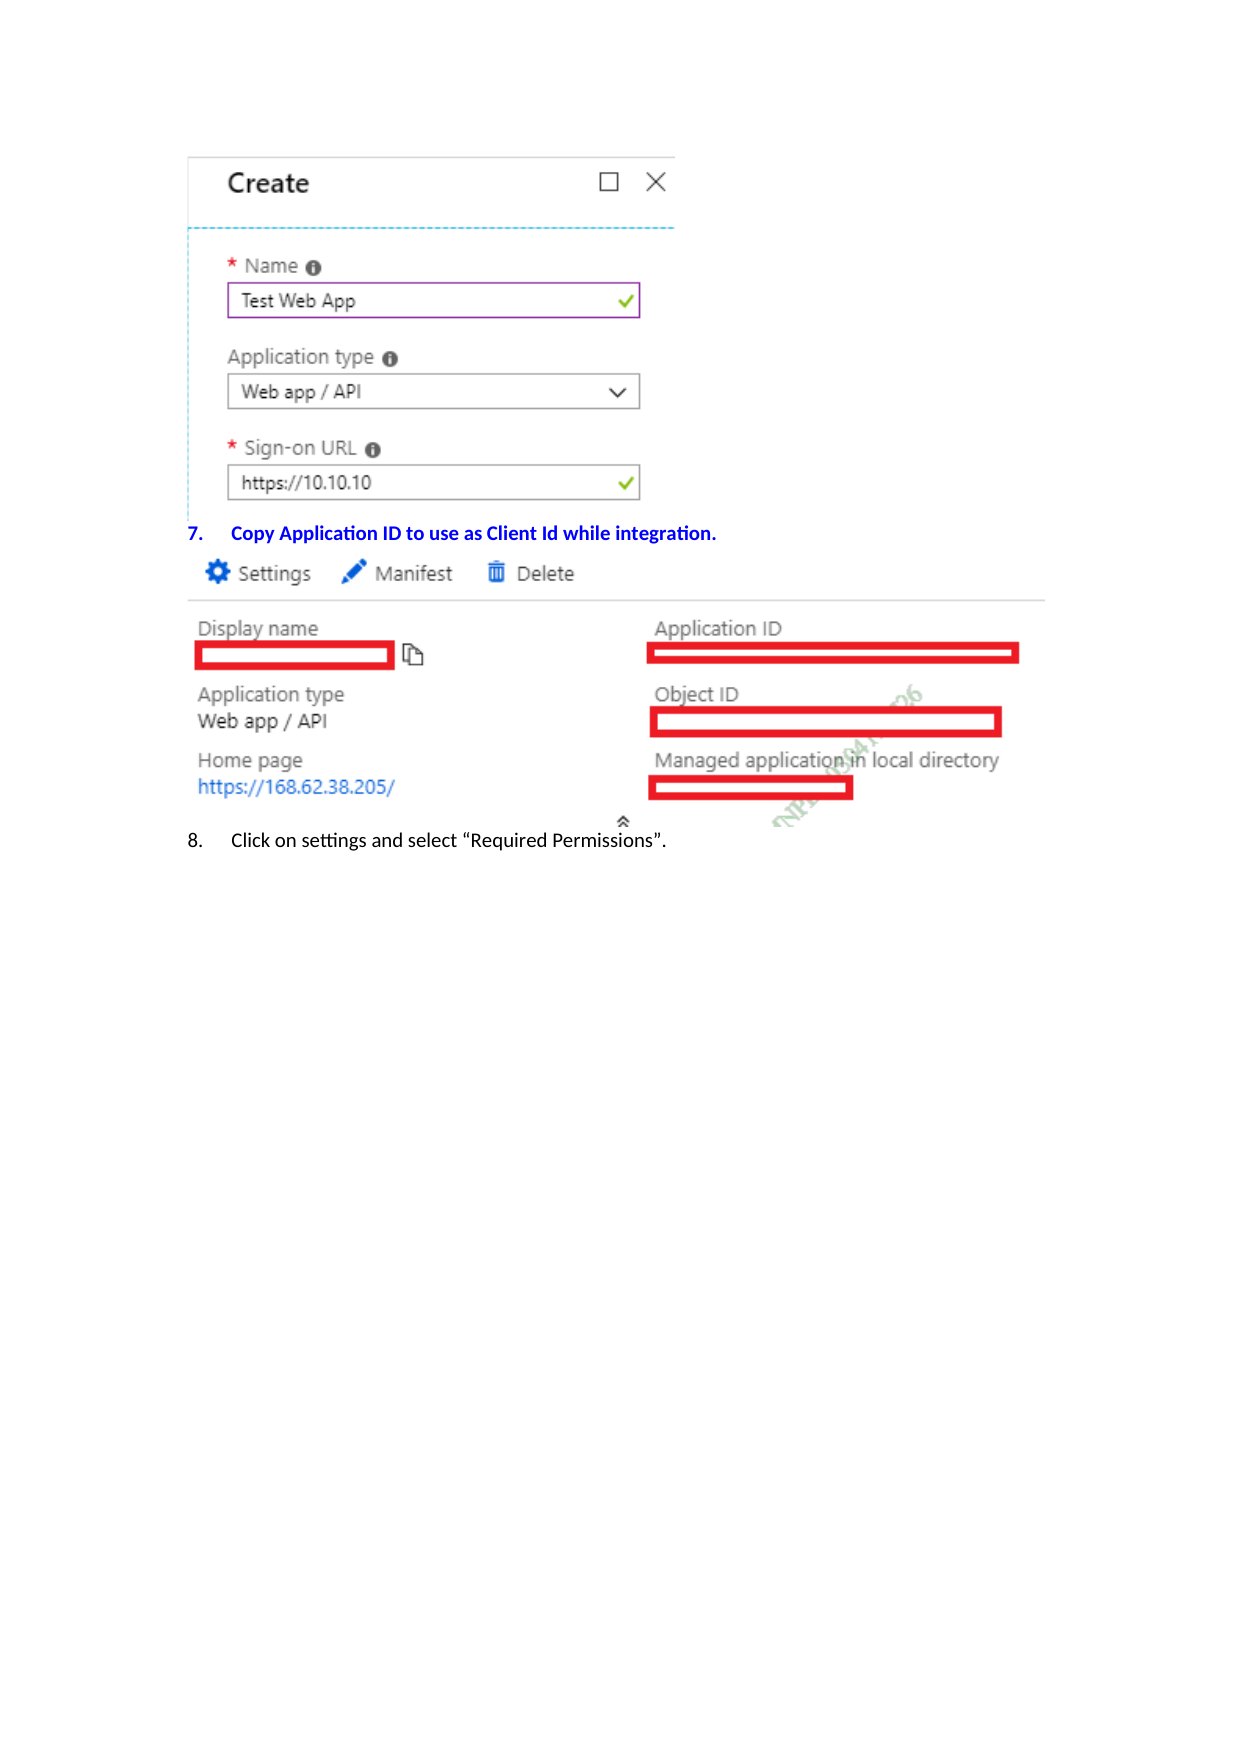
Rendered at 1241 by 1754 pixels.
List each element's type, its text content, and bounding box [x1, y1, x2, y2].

list Copy Application ID to use as Client Id while integration. [187, 520, 1053, 546]
list Click on settings and select “Required Permissions”. [187, 827, 1053, 852]
picture [187, 150, 675, 521]
picture [187, 545, 1046, 827]
